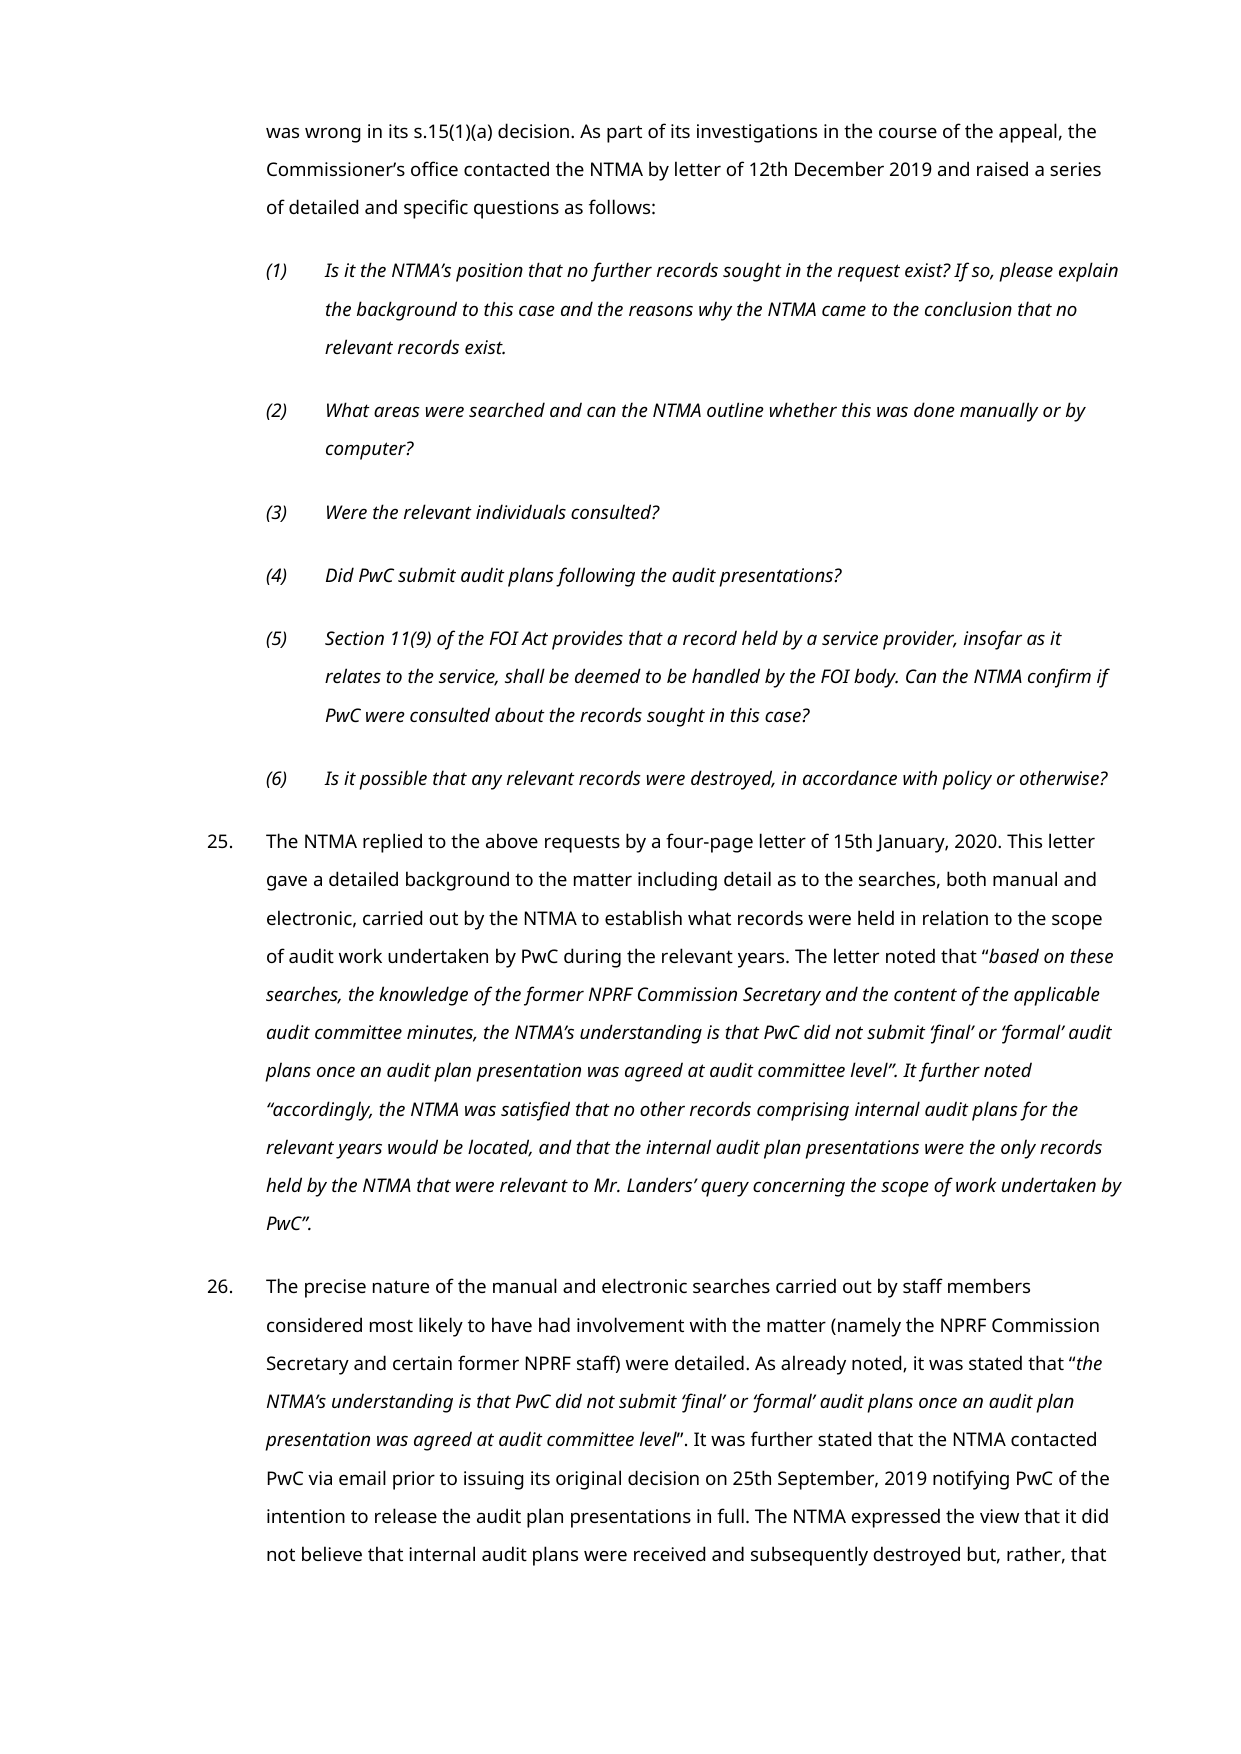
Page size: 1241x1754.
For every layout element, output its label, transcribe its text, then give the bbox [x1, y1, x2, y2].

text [207, 1274, 1122, 1567]
text (2) What areas were searched and can the NTMA outline whether this was done manually or by computer? [266, 397, 1122, 461]
text (3) Were the relevant individuals consulted? [266, 499, 1122, 524]
text (1) Is it the NTMA’s position that no further records sought in the request exist? If so, please explain the background to this case and the reasons why the NTMA came to the conclusion that no relevant records exist. [266, 258, 1122, 360]
text 25. The NTMA replied to the above requests by a four-page letter of 15th January, 2020. This letter gave a detailed background to the matter including detail as to the searches, both manual and electronic, carried out by the NTMA to establish what records were held in relation to the scope of audit work undertaken by PwC during the relevant years. The letter noted that “based on these searches, the knowledge of the former NPRF Commission Secretary and the content of the applicable audit committee minutes, the NTMA’s understanding is that PwC did not submit ‘final’ or ‘formal’ audit plans once an audit plan presentation was agreed at audit committee level”. It further noted “accordingly, the NTMA was satisfied that no other records comprising internal audit plans for the relevant years would be located, and that the internal audit plan presentations were the only records held by the NTMA that were relevant to Mr. Landers’ query concerning the scope of work undertaken by PwC”. [207, 828, 1122, 1236]
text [207, 118, 1122, 220]
text (6) Is it possible that any relevant records were destroyed, in accordance with policy or otherwise? [266, 765, 1122, 791]
text (4) Did PwC submit audit plans following the audit presentations? [266, 562, 1122, 588]
text (5) Section 11(9) of the FOI Act provides that a record held by a service provider, insofar as it relates to the service, shall be deemed to be handled by the FOI body. Can the NTMA confirm if PwC were consulted about the records sought in this case? [266, 625, 1122, 727]
